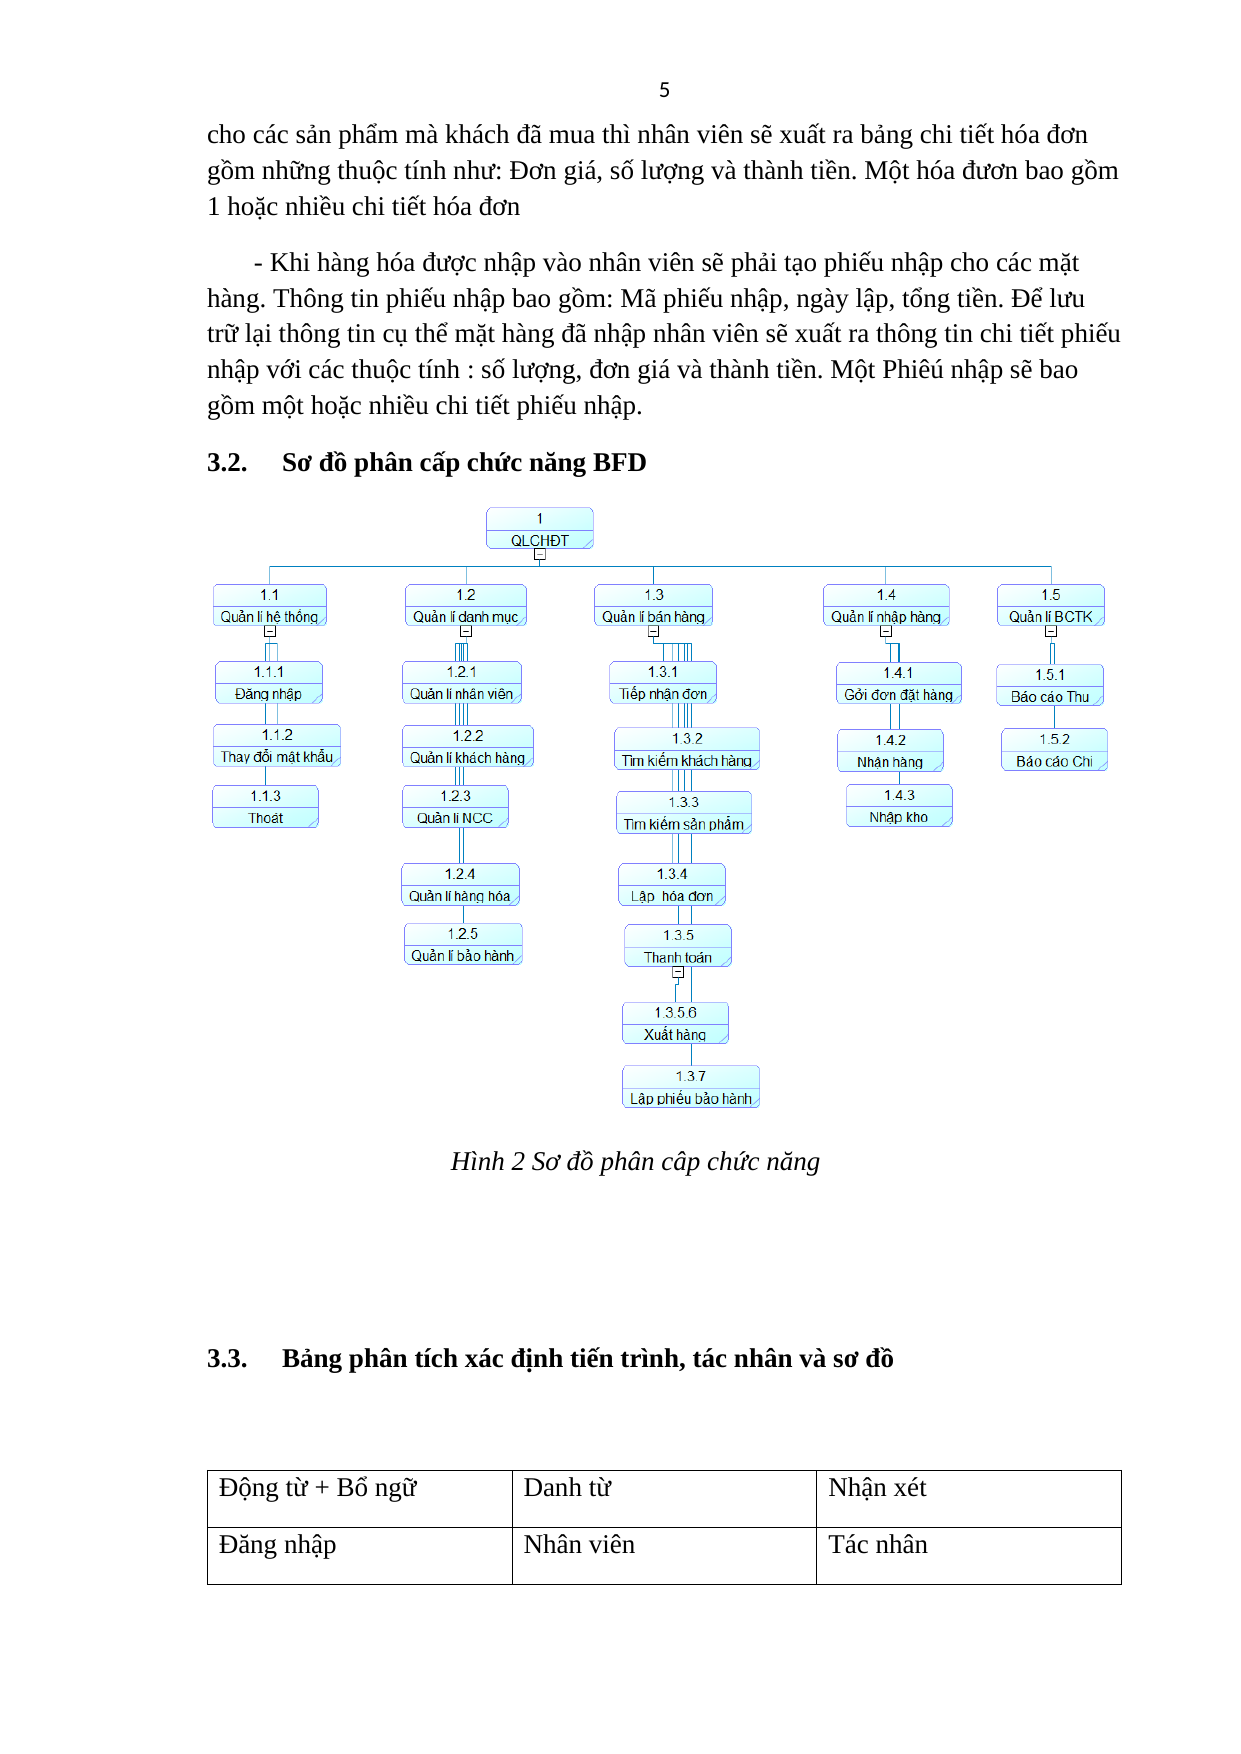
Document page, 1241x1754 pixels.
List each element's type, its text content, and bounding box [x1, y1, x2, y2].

table_header Nhận xét [817, 1471, 1121, 1527]
subtitle Sơ đồ phân cấp chức năng BFD [207, 446, 1122, 477]
table_cell Đăng nhập [208, 1528, 512, 1583]
table_cell Tác nhân Kho hồ sơ [817, 1528, 1121, 1583]
table_header Danh từ [513, 1471, 816, 1527]
text - Khi hàng hóa được nhập vào nhân viên sẽ phải tạo phiếu nhập cho các mặt hàng. Thông tin phiếu nhập bao gồm: Mã phiếu nhập, ngày lập, tổng tiền. Để lưu trữ lại thông tin cụ thể mặt hàng đã nhập nhân viên sẽ xuất ra thông tin chi tiết phiếu nhập với các thuộc tính : số lượng, đơn giá và thành tiền. Một Phiêú nhập sẽ bao gồm một hoặc nhiều chi tiết phiếu nhập. [207, 246, 1122, 420]
subtitle Bảng phân tích xác định tiến trình, tác nhân và sơ đồ [207, 1342, 1122, 1373]
text Hình 2 Sơ đồ phân câp chức năng [247, 1145, 1122, 1176]
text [207, 118, 1122, 221]
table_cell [513, 1528, 816, 1583]
picture [206, 492, 1123, 1120]
table_header Động từ + Bổ ngữ [208, 1471, 512, 1527]
